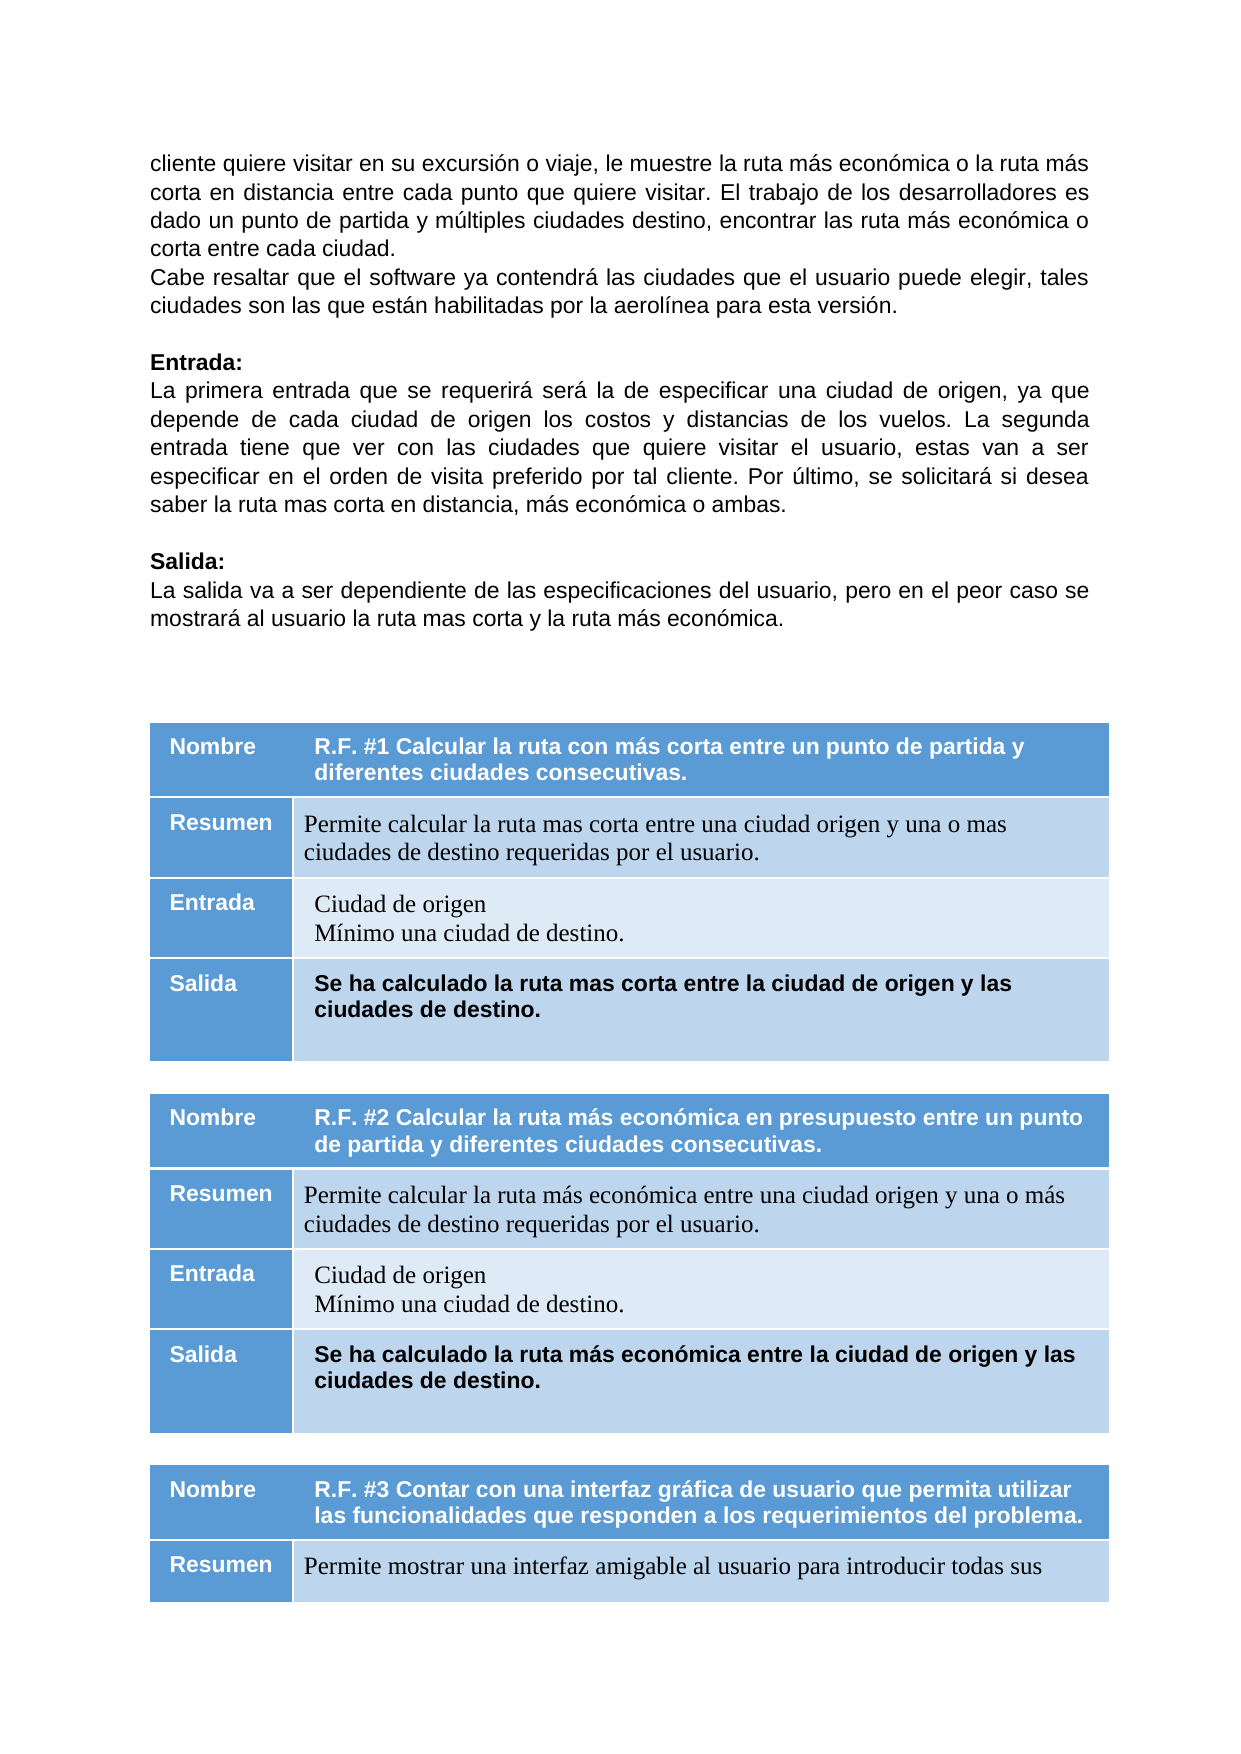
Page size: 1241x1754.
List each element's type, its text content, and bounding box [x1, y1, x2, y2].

table_cell Ciudad de origen Mínimo una ciudad de destino. [294, 1250, 1109, 1328]
text Entrada: [150, 349, 1090, 375]
table_header R.F. #1 Calcular la ruta con más corta entre un punto de partida y diferentes ciudades consecutivas. [293, 723, 1109, 796]
table_header Nombre [150, 1465, 293, 1539]
table_cell Resumen [150, 1541, 292, 1602]
table_header Nombre [150, 1094, 293, 1167]
table_cell Se ha calculado la ruta más económica entre la ciudad de origen y las ciudades de destino. [294, 1330, 1109, 1433]
table_cell Resumen [150, 1170, 292, 1248]
table_cell Ciudad de origen Mínimo una ciudad de destino. [294, 879, 1109, 957]
text La salida va a ser dependiente de las especificaciones del usuario, pero en el peor caso se mostrará al usuario la ruta mas corta y la ruta más económica. [150, 577, 1090, 631]
table_header Nombre [150, 723, 293, 796]
table_cell Permite calcular la ruta más económica entre una ciudad origen y una o más ciudades de destino requeridas por el usuario. [294, 1170, 1109, 1248]
text Salida: [150, 548, 1090, 574]
table_cell Salida [150, 1330, 292, 1433]
table_cell Se ha calculado la ruta mas corta entre la ciudad de origen y las ciudades de destino. [294, 959, 1109, 1061]
table_header R.F. #3 Contar con una interfaz gráfica de usuario que permita utilizar las funcionalidades que responden a los requerimientos del problema. [293, 1465, 1109, 1539]
table_cell Permite calcular la ruta mas corta entre una ciudad origen y una o mas ciudades de destino requeridas por el usuario. [294, 798, 1109, 877]
text La primera entrada que se requerirá será la de especificar una ciudad de origen, ya que depende de cada ciudad de origen los costos y distancias de los vuelos. La segunda entrada tiene que ver con las ciudades que quiere visitar el usuario, estas van a ser especificar en el orden de visita preferido por tal cliente. Por último, se solicitará si desea saber la ruta mas corta en distancia, más económica o ambas. [150, 377, 1090, 518]
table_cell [294, 1541, 1109, 1602]
table_cell Entrada [150, 879, 292, 957]
table_cell Entrada [150, 1250, 292, 1328]
table_cell Salida [150, 959, 292, 1061]
text Cabe resaltar que el software ya contendrá las ciudades que el usuario puede elegir, tales ciudades son las que están habilitadas por la aerolínea para esta versión. [150, 264, 1090, 318]
table_cell Resumen [150, 798, 292, 877]
table_header R.F. #2 Calcular la ruta más económica en presupuesto entre un punto de partida y diferentes ciudades consecutivas. [293, 1094, 1109, 1167]
